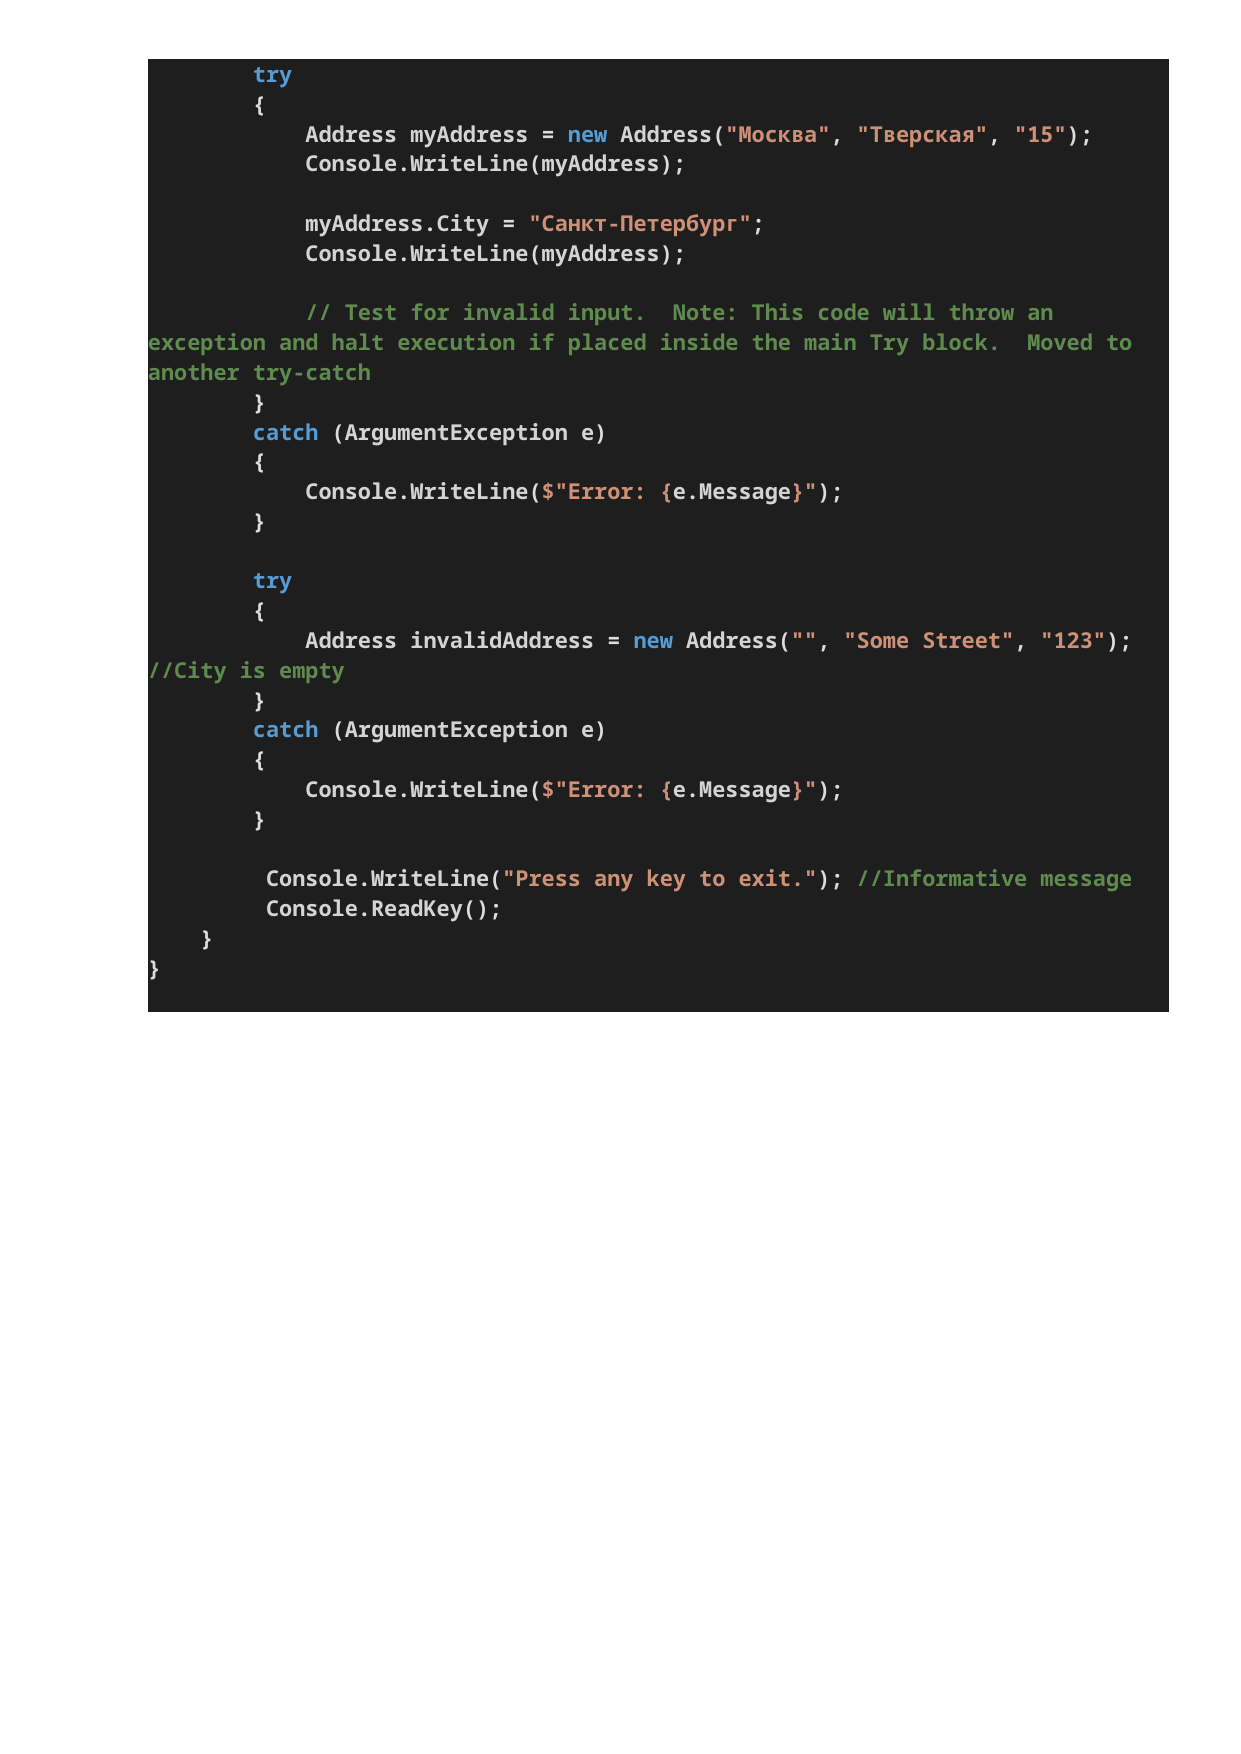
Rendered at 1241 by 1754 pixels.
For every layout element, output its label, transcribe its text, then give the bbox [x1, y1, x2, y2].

text } [148, 506, 1169, 536]
text catch (ArgumentException e) [148, 714, 1169, 744]
text } [148, 804, 1169, 834]
text { [148, 595, 1169, 625]
text Console.WriteLine($"Error: {e.Message}"); [148, 774, 1169, 804]
text } [148, 953, 1169, 983]
text { [148, 89, 1169, 119]
text // Test for invalid input. Note: This code will throw an exception and halt execution if placed inside the main Try block. Moved to another try-catch [148, 297, 1169, 387]
text { [148, 744, 1169, 774]
text Console.WriteLine(myAddress); [148, 238, 1169, 268]
text Console.ReadKey(); [148, 893, 1169, 923]
text Console.WriteLine($"Error: {e.Message}"); [148, 476, 1169, 506]
text { [148, 446, 1169, 476]
text try [148, 566, 1169, 595]
text Address myAddress = new Address("Москва", "Тверская", "15"); [148, 119, 1169, 148]
text Console.WriteLine("Press any key to exit."); //Informative message [148, 863, 1169, 893]
text try [148, 59, 1169, 89]
text catch (ArgumentException e) [148, 417, 1169, 446]
text Console.WriteLine(myAddress); [148, 148, 1169, 178]
text myAddress.City = "Санкт-Петербург"; [148, 208, 1169, 238]
text } [148, 685, 1169, 714]
text } [148, 387, 1169, 417]
text } [148, 923, 1169, 953]
text Address invalidAddress = new Address("", "Some Street", "123"); //City is empty [148, 625, 1169, 685]
